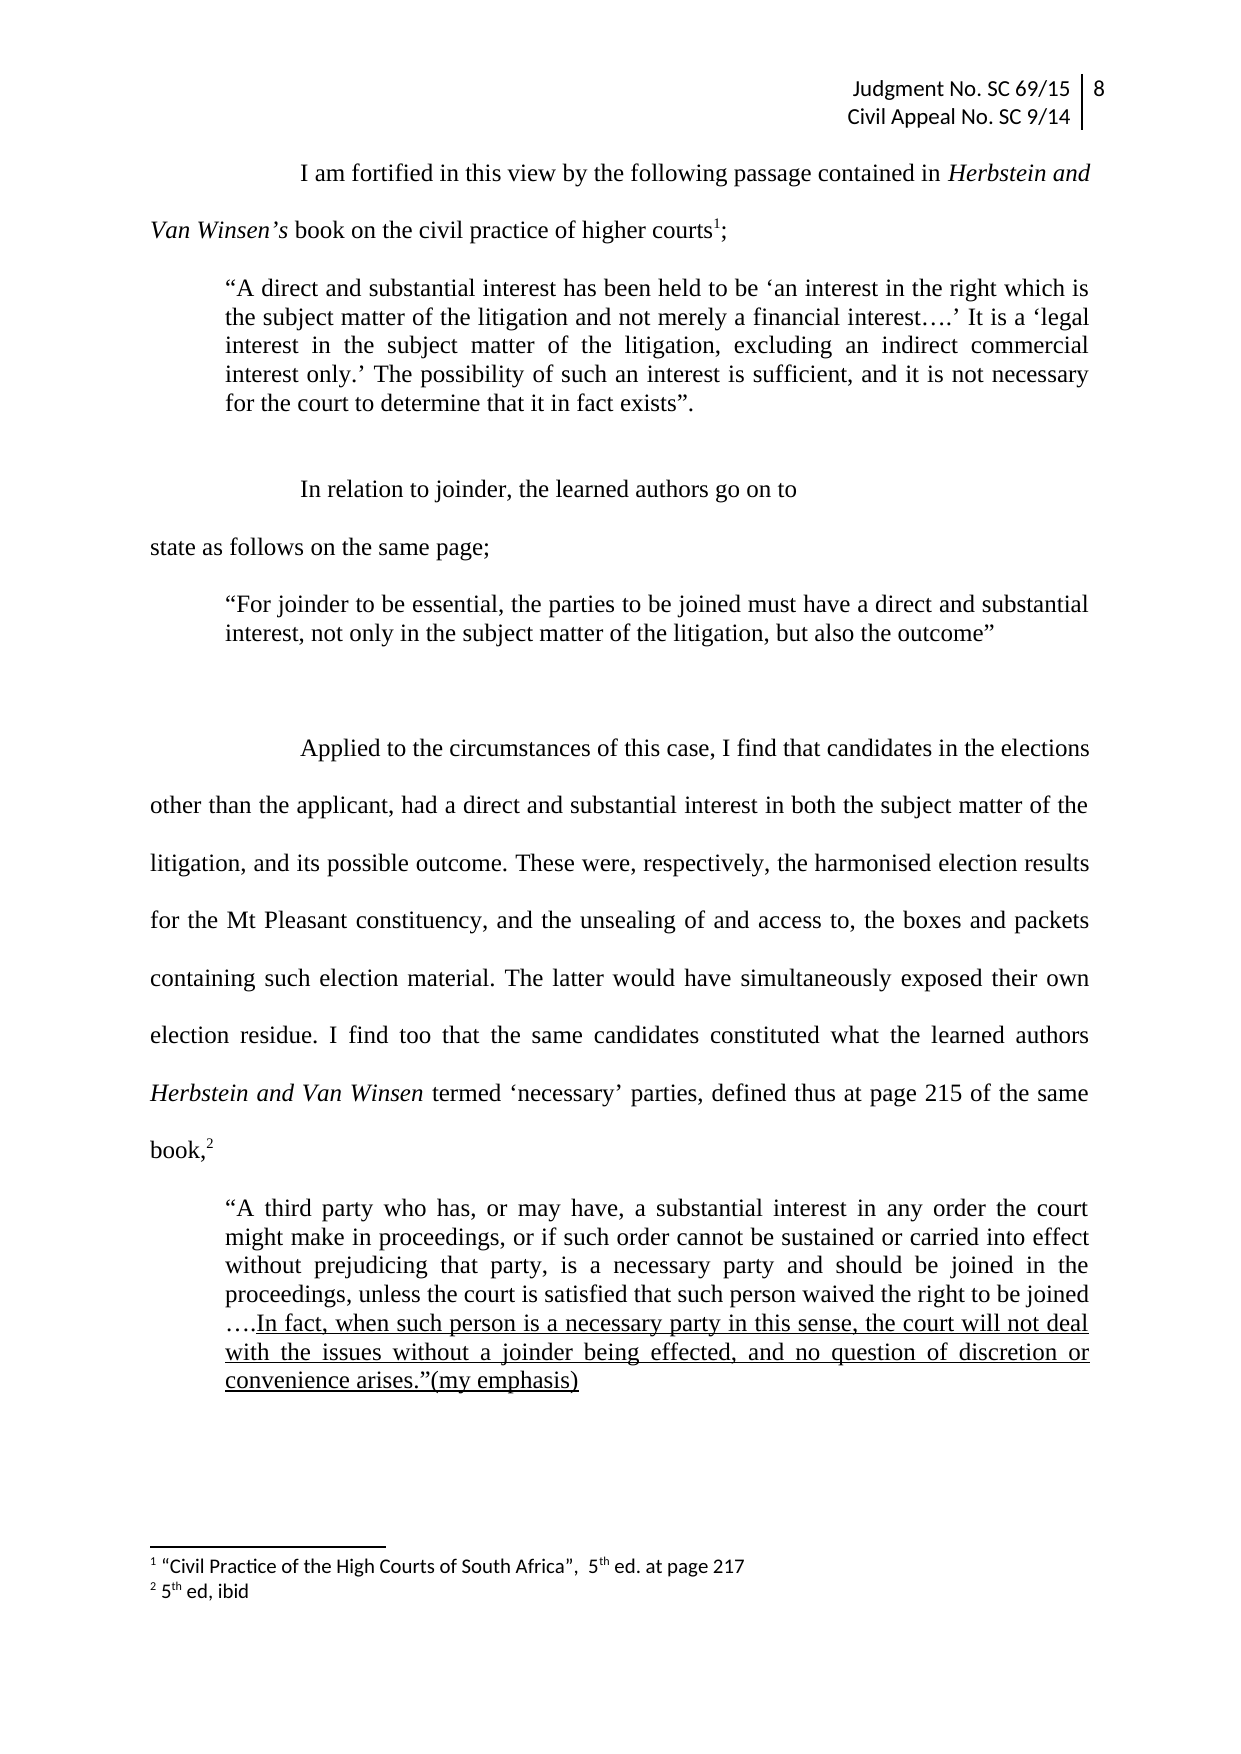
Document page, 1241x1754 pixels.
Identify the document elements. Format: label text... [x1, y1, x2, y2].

text “A direct and substantial interest has been held to be ‘an interest in the right which is the subject matter of the litigation and not merely a financial interest….’ It is a ‘legal interest in the subject matter of the litigation, excluding an indirect commercial interest only.’ The possibility of such an interest is sufficient, and it is not necessary for the court to determine that it in fact exists”. [225, 273, 1090, 417]
text In relation to joinder, the learned authors go on to [150, 474, 1090, 503]
text “For joinder to be essential, the parties to be joined must have a direct and substantial interest, not only in the subject matter of the litigation, but also the outcome” [225, 589, 1090, 647]
text state as follows on the same page; [150, 532, 1090, 560]
text “A third party who has, or may have, a substantial interest in any order the court might make in proceedings, or if such order cannot be sustained or carried into effect without prejudicing that party, is a necessary party and should be joined in the proceedings, unless the court is satisfied that such person waived the right to be joined ….In fact, when such person is a necessary party in this sense, the court will not deal with the issues without a joinder being effected, and no question of discretion or convenience arises.”(my emphasis) [225, 1193, 1090, 1362]
text I am fortified in this view by the following passage contained in Herbstein and Van Winsen’s book on the civil practice of higher courts; [150, 158, 1090, 244]
text Applied to the circumstances of this case, I find that candidates in the elections other than the applicant, had a direct and substantial interest in both the subject matter of the litigation, and its possible outcome. These were, respectively, the harmonised election results for the Mt Pleasant constituency, and the unsealing of and access to, the boxes and packets containing such election material. The latter would have simultaneously exposed their own election residue. I find too that the same candidates constituted what the learned authors Herbstein and Van Winsen termed ‘necessary’ parties, defined thus at page 215 of the same book, [150, 733, 1090, 1164]
